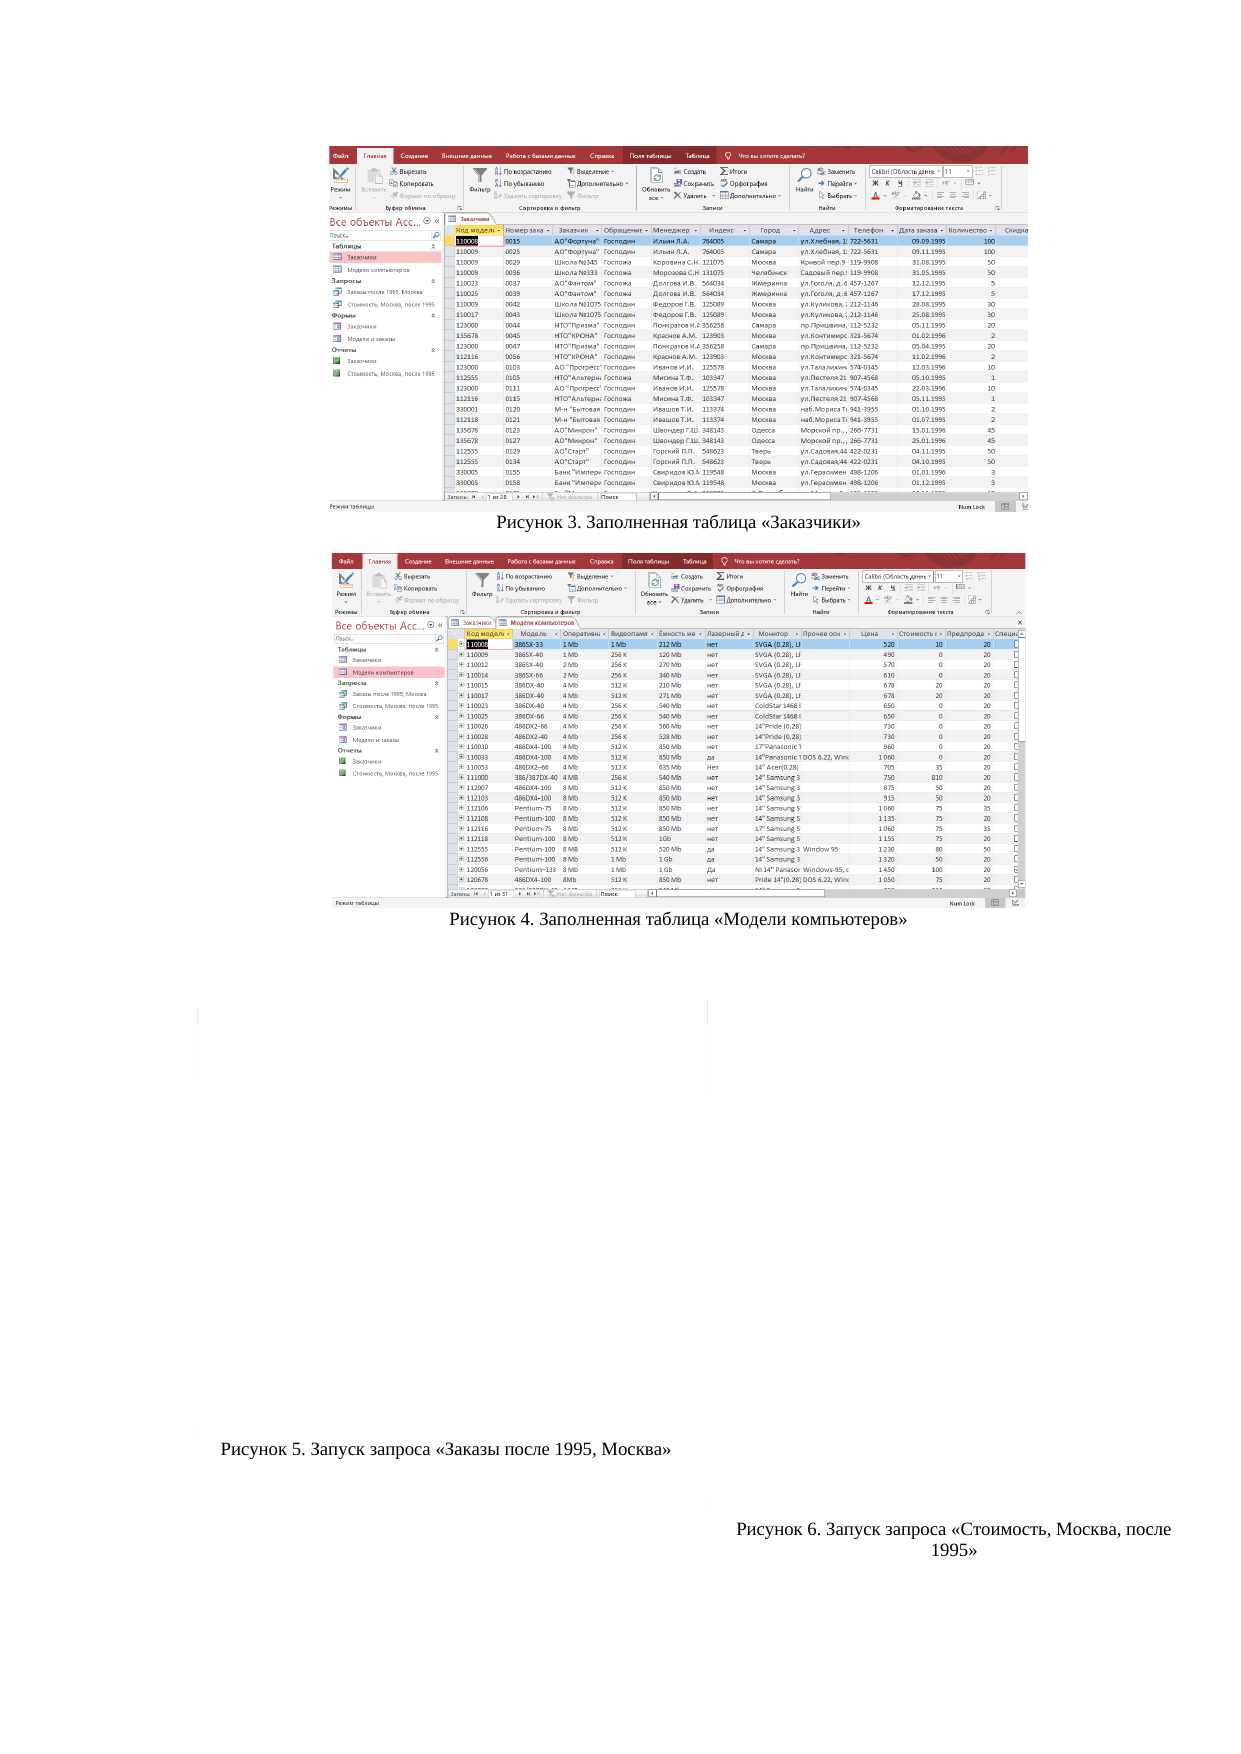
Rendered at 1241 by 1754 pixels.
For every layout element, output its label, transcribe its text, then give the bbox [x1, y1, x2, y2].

table_cell Рисунок 4. Заполненная таблица «Модели компьютеров» [177, 554, 1180, 950]
table_header Рисунок 3. Заполненная таблица «Заказчики» [177, 147, 1180, 554]
picture [331, 553, 1026, 908]
table_header [679, 993, 1180, 1564]
picture [329, 146, 1028, 512]
table_header [177, 993, 679, 1564]
